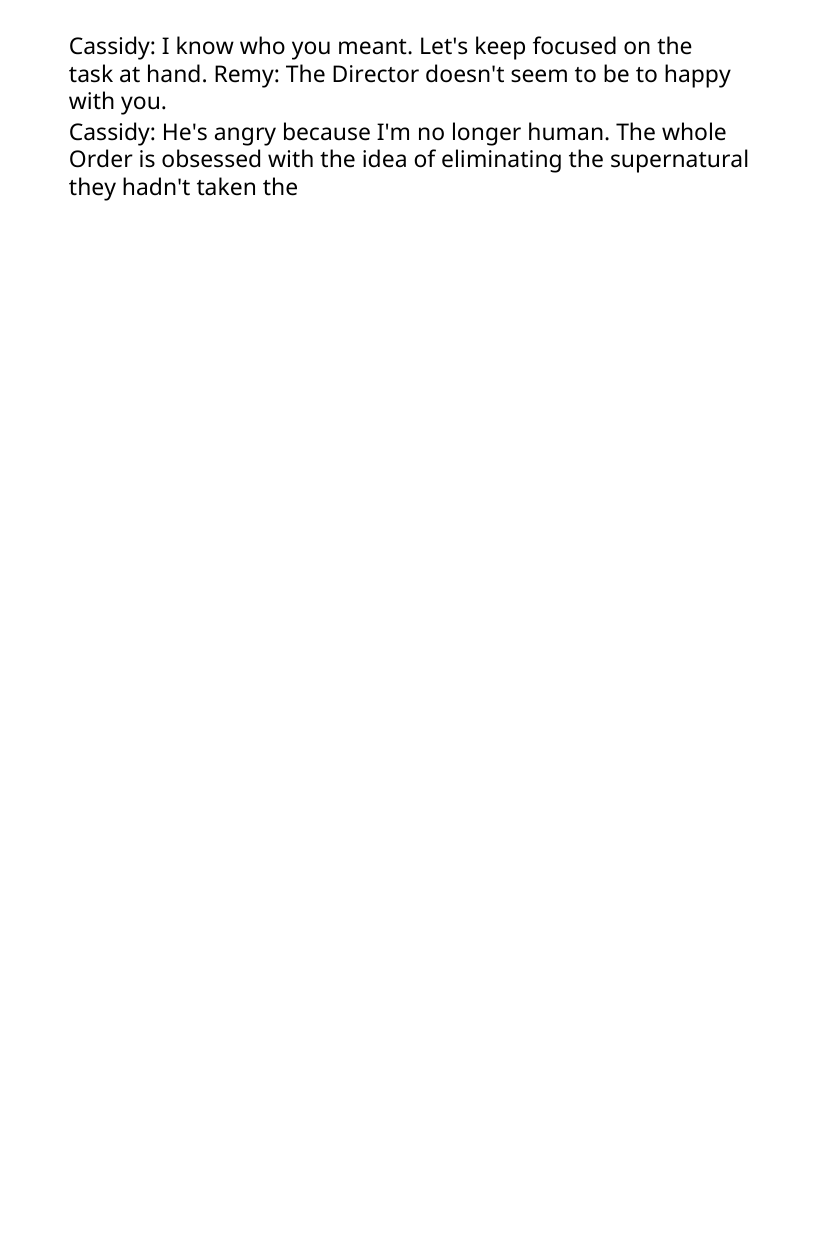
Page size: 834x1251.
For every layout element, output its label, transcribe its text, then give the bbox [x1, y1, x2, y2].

text Cassidy: He's angry because I'm no longer human. The whole Order is obsessed with the idea of eliminating the supernatural they hadn't taken the [69, 118, 767, 201]
text Cassidy: I know who you meant. Let's keep focused on the task at hand. Remy: The Director doesn't seem to be to happy with you. [69, 33, 737, 115]
